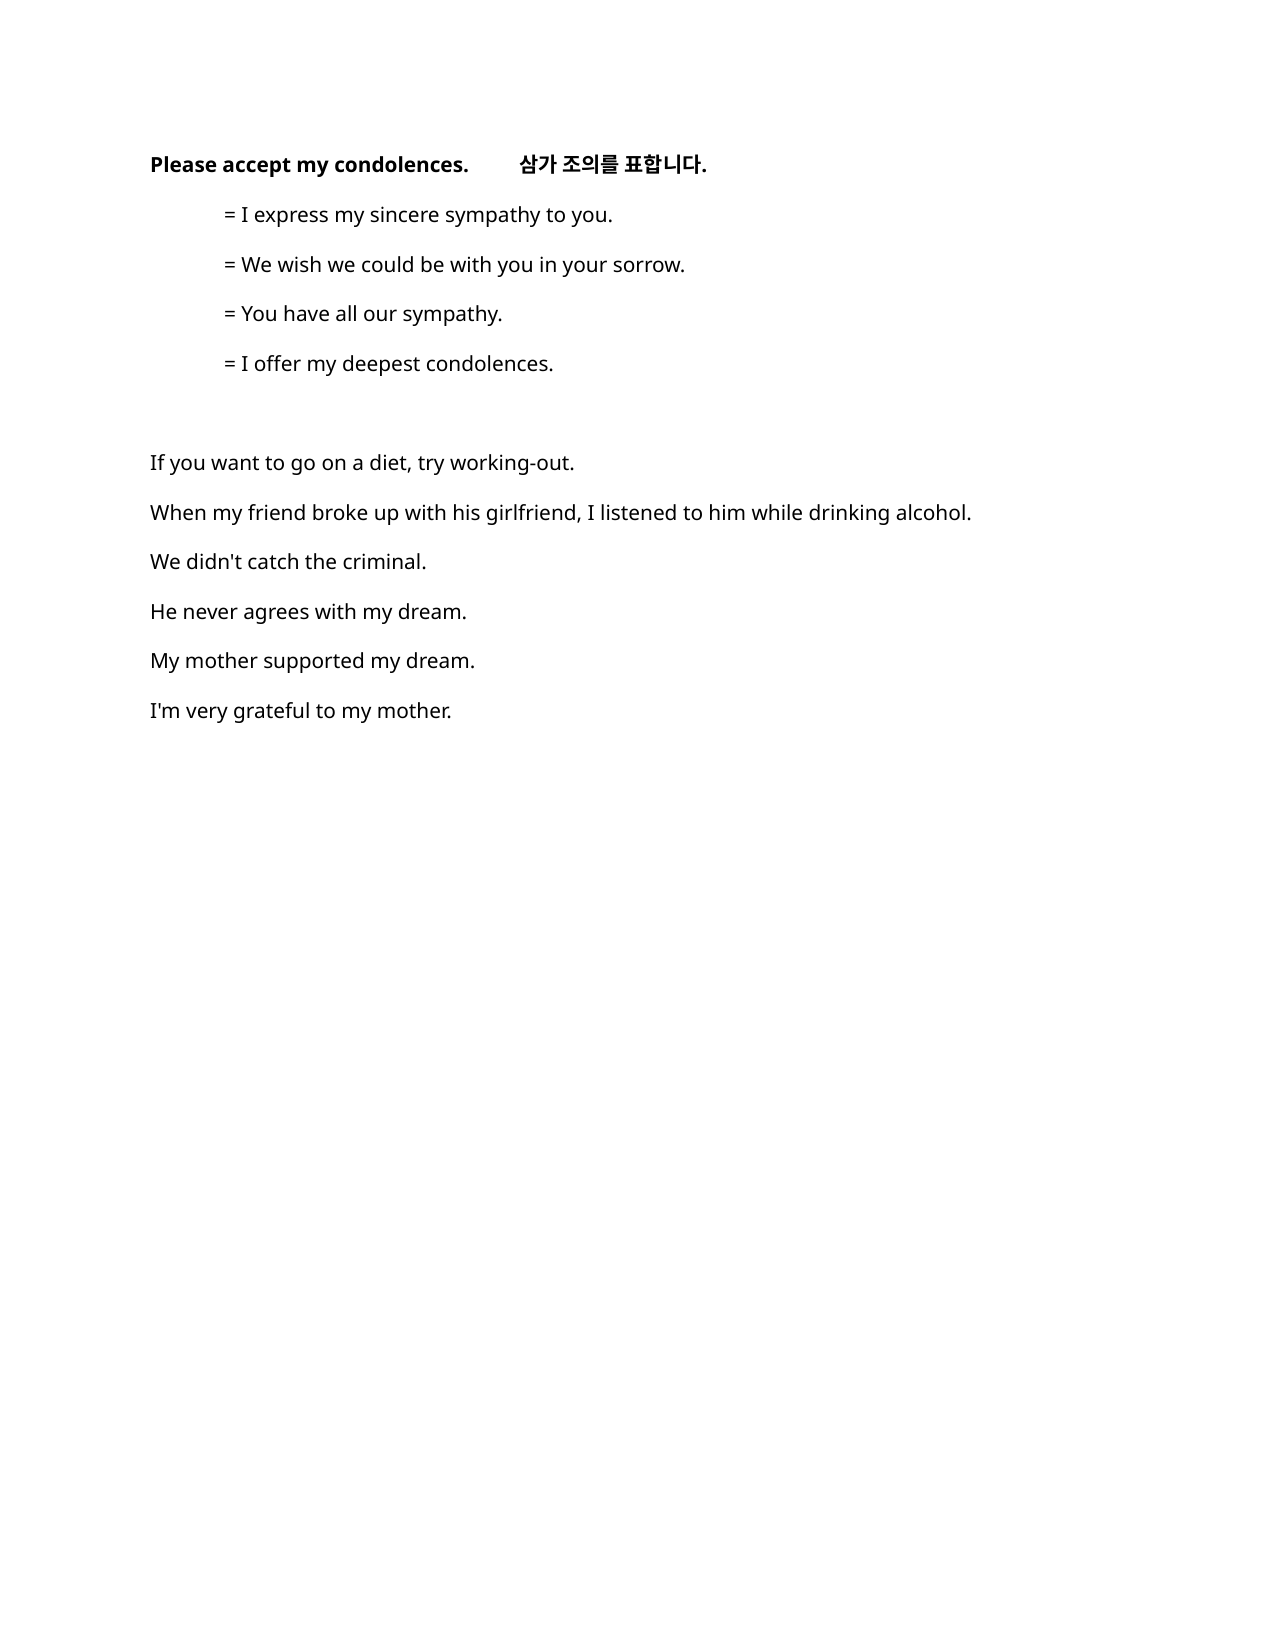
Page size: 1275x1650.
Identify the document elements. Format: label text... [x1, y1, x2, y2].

text Please accept my condolences. 삼가 조의를 표합니다. [150, 150, 1125, 179]
text = I offer my deepest condolences. [150, 348, 1125, 377]
text We didn't catch the criminal. [150, 547, 1125, 575]
text He never agrees with my dream. [150, 596, 1125, 625]
text = We wish we could be with you in your sorrow. [150, 249, 1125, 278]
text When my friend broke up with his girlfriend, I listened to him while drinking alcohol. [150, 497, 1125, 526]
text = You have all our sympathy. [150, 299, 1125, 327]
text If you want to go on a diet, try working-out. [150, 447, 1125, 476]
text My mother supported my dream. [150, 646, 1125, 674]
text I'm very grateful to my mother. [150, 695, 1125, 724]
text = I express my sincere sympathy to you. [150, 199, 1125, 228]
